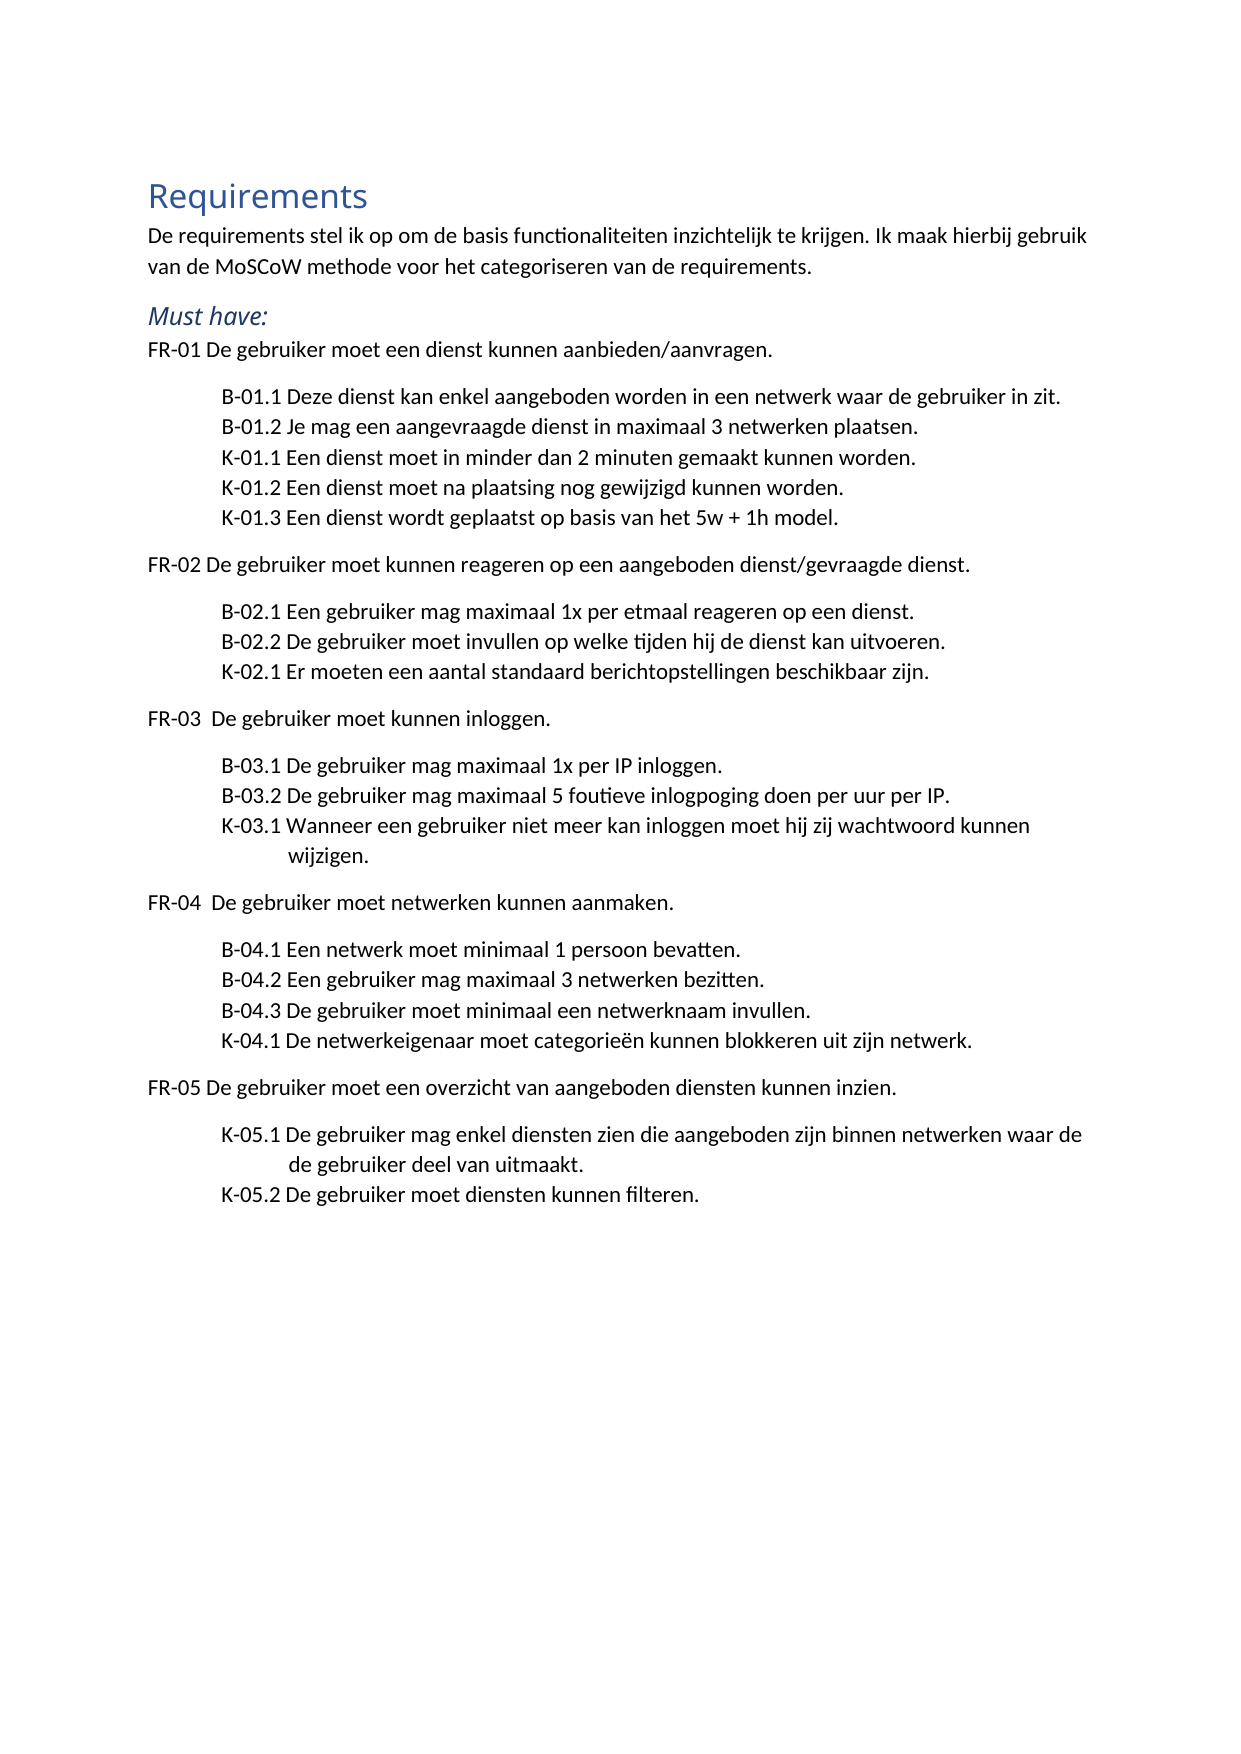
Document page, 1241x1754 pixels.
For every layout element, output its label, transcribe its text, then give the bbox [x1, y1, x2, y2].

text FR-05 De gebruiker moet een overzicht van aangeboden diensten kunnen inzien. [148, 1073, 1093, 1101]
subtitle Requirements [148, 173, 1093, 218]
subtitle Must have: [148, 299, 1093, 333]
text FR-02 De gebruiker moet kunnen reageren op een aangeboden dienst/gevraagde dienst. [148, 550, 1093, 578]
text FR-01 De gebruiker moet een dienst kunnen aanbieden/aanvragen. [148, 335, 1093, 363]
text B-01.1 Deze dienst kan enkel aangeboden worden in een netwerk waar de gebruiker in zit. B-01.2 Je mag een aangevraagde dienst in maximaal 3 netwerken plaatsen. K-01.1 Een dienst moet in minder dan 2 minuten gemaakt kunnen worden. K-01.2 Een dienst moet na plaatsing nog gewijzigd kunnen worden. K-01.3 Een dienst wordt geplaatst op basis van het 5w + 1h model. [221, 382, 1093, 531]
text K-05.1 De gebruiker mag enkel diensten zien die aangeboden zijn binnen netwerken waar de de gebruiker deel van uitmaakt. K-05.2 De gebruiker moet diensten kunnen filteren. [221, 1120, 1093, 1208]
text B-03.1 De gebruiker mag maximaal 1x per IP inloggen. B-03.2 De gebruiker mag maximaal 5 foutieve inlogpoging doen per uur per IP. K-03.1 Wanneer een gebruiker niet meer kan inloggen moet hij zij wachtwoord kunnen wijzigen. [221, 751, 1093, 870]
text FR-04 De gebruiker moet netwerken kunnen aanmaken. [148, 888, 1093, 917]
text B-02.1 Een gebruiker mag maximaal 1x per etmaal reageren op een dienst. B-02.2 De gebruiker moet invullen op welke tijden hij de dienst kan uitvoeren. K-02.1 Er moeten een aantal standaard berichtopstellingen beschikbaar zijn. [221, 597, 1093, 685]
text FR-03 De gebruiker moet kunnen inloggen. [148, 704, 1093, 732]
text De requirements stel ik op om de basis functionaliteiten inzichtelijk te krijgen. Ik maak hierbij gebruik van de MoSCoW methode voor het categoriseren van de requirements. [148, 222, 1093, 280]
text B-04.1 Een netwerk moet minimaal 1 persoon bevatten. B-04.2 Een gebruiker mag maximaal 3 netwerken bezitten. B-04.3 De gebruiker moet minimaal een netwerknaam invullen. K-04.1 De netwerkeigenaar moet categorieën kunnen blokkeren uit zijn netwerk. [221, 935, 1093, 1054]
